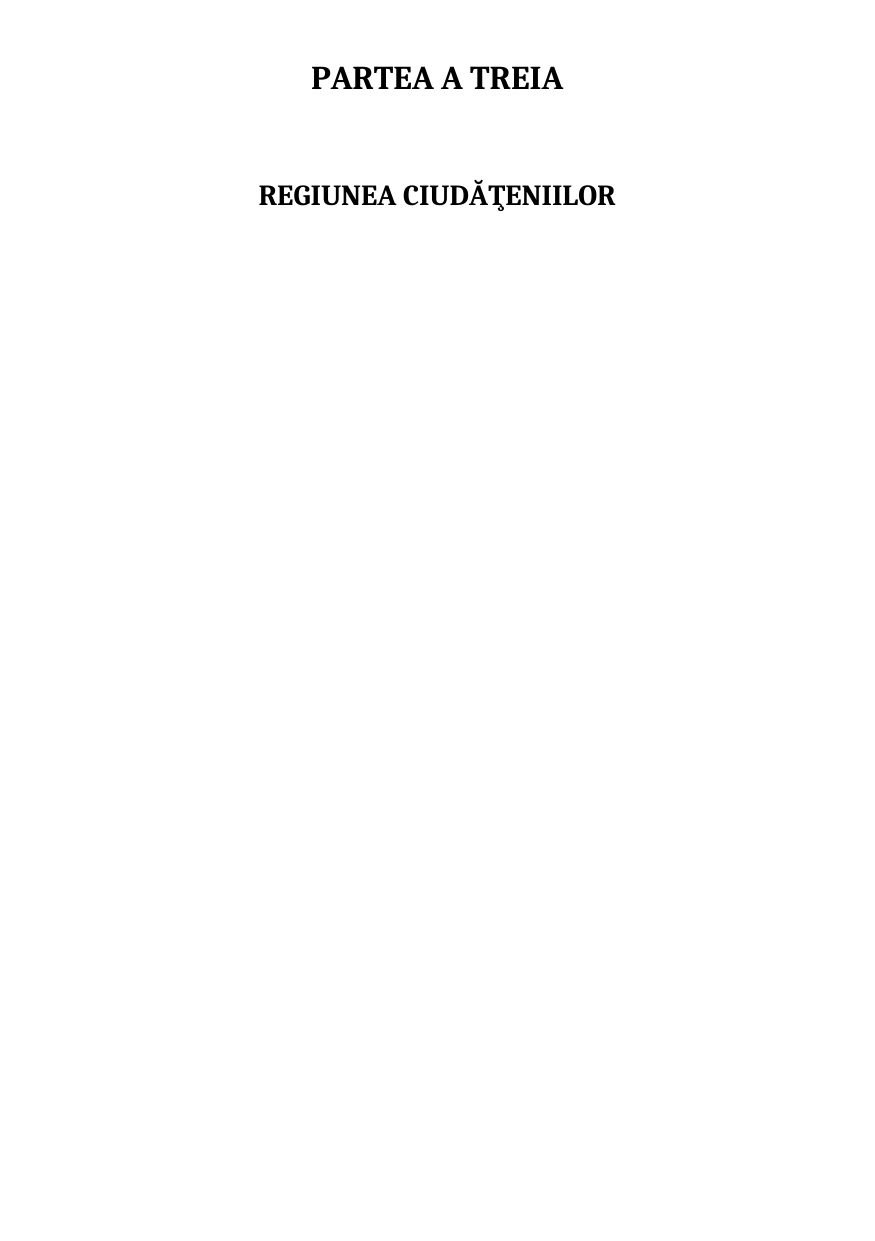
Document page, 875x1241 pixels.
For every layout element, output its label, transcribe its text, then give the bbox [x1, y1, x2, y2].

subtitle PARTEA A TREIA [59, 59, 815, 97]
subtitle REGIUNEA CIUDĂŢENIILOR [59, 179, 815, 213]
